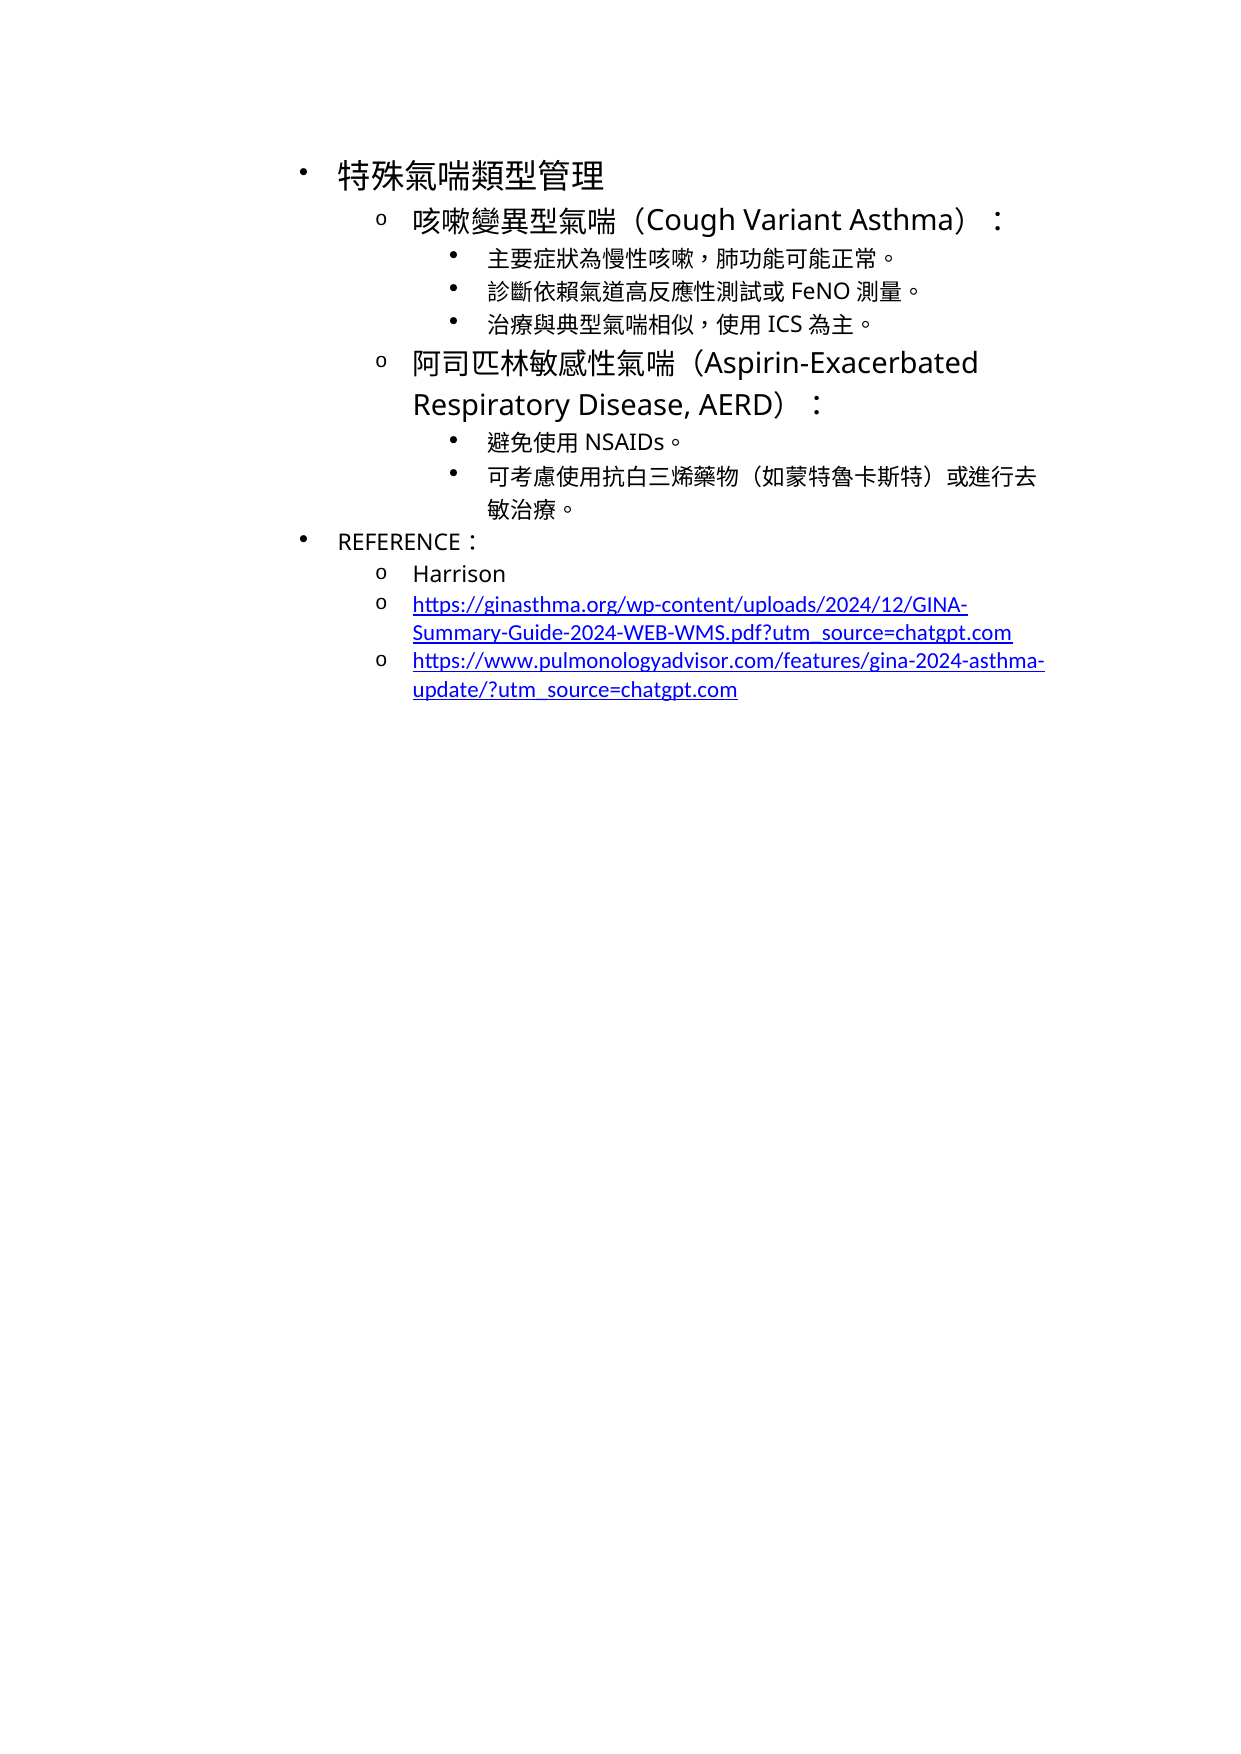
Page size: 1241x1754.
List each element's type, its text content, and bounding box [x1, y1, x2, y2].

list 咳嗽變異型氣喘（Cough Variant Asthma）： [375, 198, 1053, 241]
list https://www.pulmonologyadvisor.com/features/gina-2024-asthma-update/?utm_source=chatgpt.com [375, 646, 1053, 703]
list Harrison [375, 558, 1053, 590]
list 阿司匹林敏感性氣喘（Aspirin-Exacerbated Respiratory Disease, AERD）： [375, 341, 1053, 425]
list 特殊氣喘類型管理 [300, 150, 1053, 198]
list 主要症狀為慢性咳嗽，肺功能可能正常。 [450, 241, 1053, 274]
list REFERENCE： [300, 525, 1053, 558]
list 診斷依賴氣道高反應性測試或 FeNO 測量。 [450, 274, 1053, 307]
list https://ginasthma.org/wp-content/uploads/2024/12/GINA-Summary-Guide-2024-WEB-WMS.pdf?utm_source=chatgpt.com [375, 590, 1053, 646]
list 避免使用 NSAIDs。 [450, 425, 1053, 459]
list 治療與典型氣喘相似，使用 ICS 為主。 [450, 307, 1053, 341]
list 可考慮使用抗白三烯藥物（如蒙特魯卡斯特）或進行去敏治療。​ [450, 459, 1053, 525]
